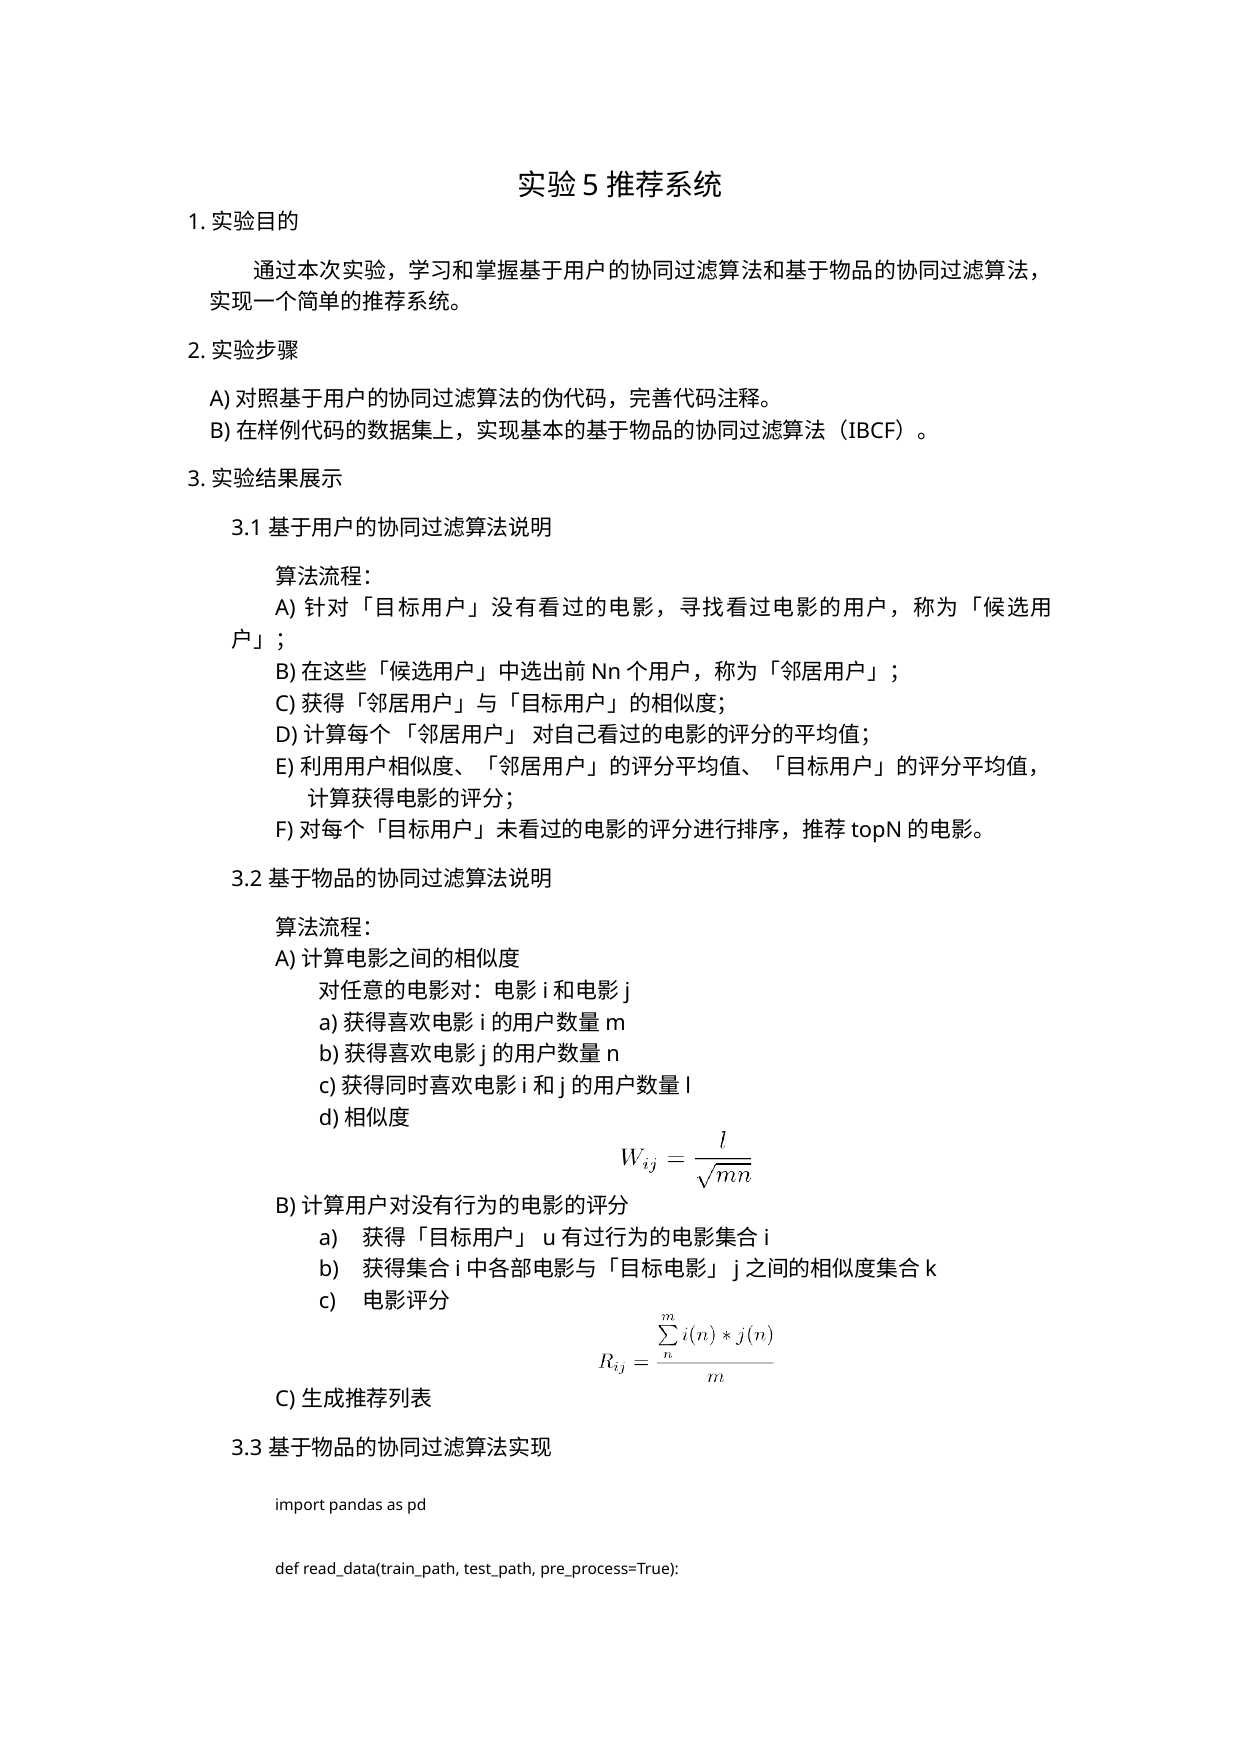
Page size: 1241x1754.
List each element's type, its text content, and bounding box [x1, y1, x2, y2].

list 获得喜欢电影 j 的用户数量 n [319, 1036, 1053, 1068]
list 3.2 基于物品的协同过滤算法说明 [187, 861, 1053, 893]
list 获得「目标用户」 u 有过行为的电影集合 i [275, 1219, 1053, 1251]
list 获得喜欢电影 i 的用户数量 m [319, 1005, 1053, 1036]
list 实验结果展示 [187, 461, 1053, 493]
list 实验步骤 [187, 333, 1053, 365]
list 3.1 基于用户的协同过滤算法说明 [187, 510, 1053, 542]
list 电影评分 [275, 1283, 1053, 1315]
list 算法流程： [231, 909, 1053, 941]
picture [620, 1131, 752, 1188]
list 对任意的电影对：电影 i 和电影 j [319, 973, 1053, 1005]
picture [598, 1314, 774, 1382]
list 获得同时喜欢电影 i 和 j 的用户数量 l [319, 1068, 1053, 1100]
list 3.3 基于物品的协同过滤算法实现 [187, 1430, 1053, 1461]
list 通过本次实验，学习和掌握基于用户的协同过滤算法和基于物品的协同过滤算法，实现一个简单的推荐系统。 [209, 253, 1053, 316]
list 相似度 [319, 1100, 1053, 1132]
list 算法流程： [231, 559, 1053, 590]
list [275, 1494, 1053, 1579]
list 计算用户对没有行为的电影的评分 [231, 1188, 1053, 1219]
list 计算电影之间的相似度 [231, 941, 1053, 973]
list B) 在这些「候选用户」中选出前 Nn 个用户，称为「邻居用户」； [231, 654, 1053, 686]
list A) 针对「目标用户」没有看过的电影，寻找看过电影的用户，称为「候选用户」； [231, 590, 1053, 654]
list F) 对每个「目标用户」未看过的电影的评分进行排序，推荐 topN 的电影。 [231, 812, 1053, 844]
list C) 获得「邻居用户」与「目标用户」的相似度； [231, 686, 1053, 717]
list E) 利用用户相似度、「邻居用户」的评分平均值、「目标用户」的评分平均值，计算获得电影的评分； [275, 749, 1053, 812]
list 生成推荐列表 [231, 1381, 1053, 1413]
list D) 计算每个 「邻居用户」 对自己看过的电影的评分的平均值； [231, 717, 1053, 749]
text 实验5 推荐系统 [187, 162, 1053, 204]
list 实验目的 [187, 204, 1053, 236]
list 对照基于用户的协同过滤算法的伪代码，完善代码注释。 [187, 381, 1053, 413]
list 在样例代码的数据集上，实现基本的基于物品的协同过滤算法（IBCF）。 [187, 413, 1053, 445]
list 获得集合 i 中各部电影与「目标电影」 j 之间的相似度集合 k [275, 1251, 1053, 1283]
